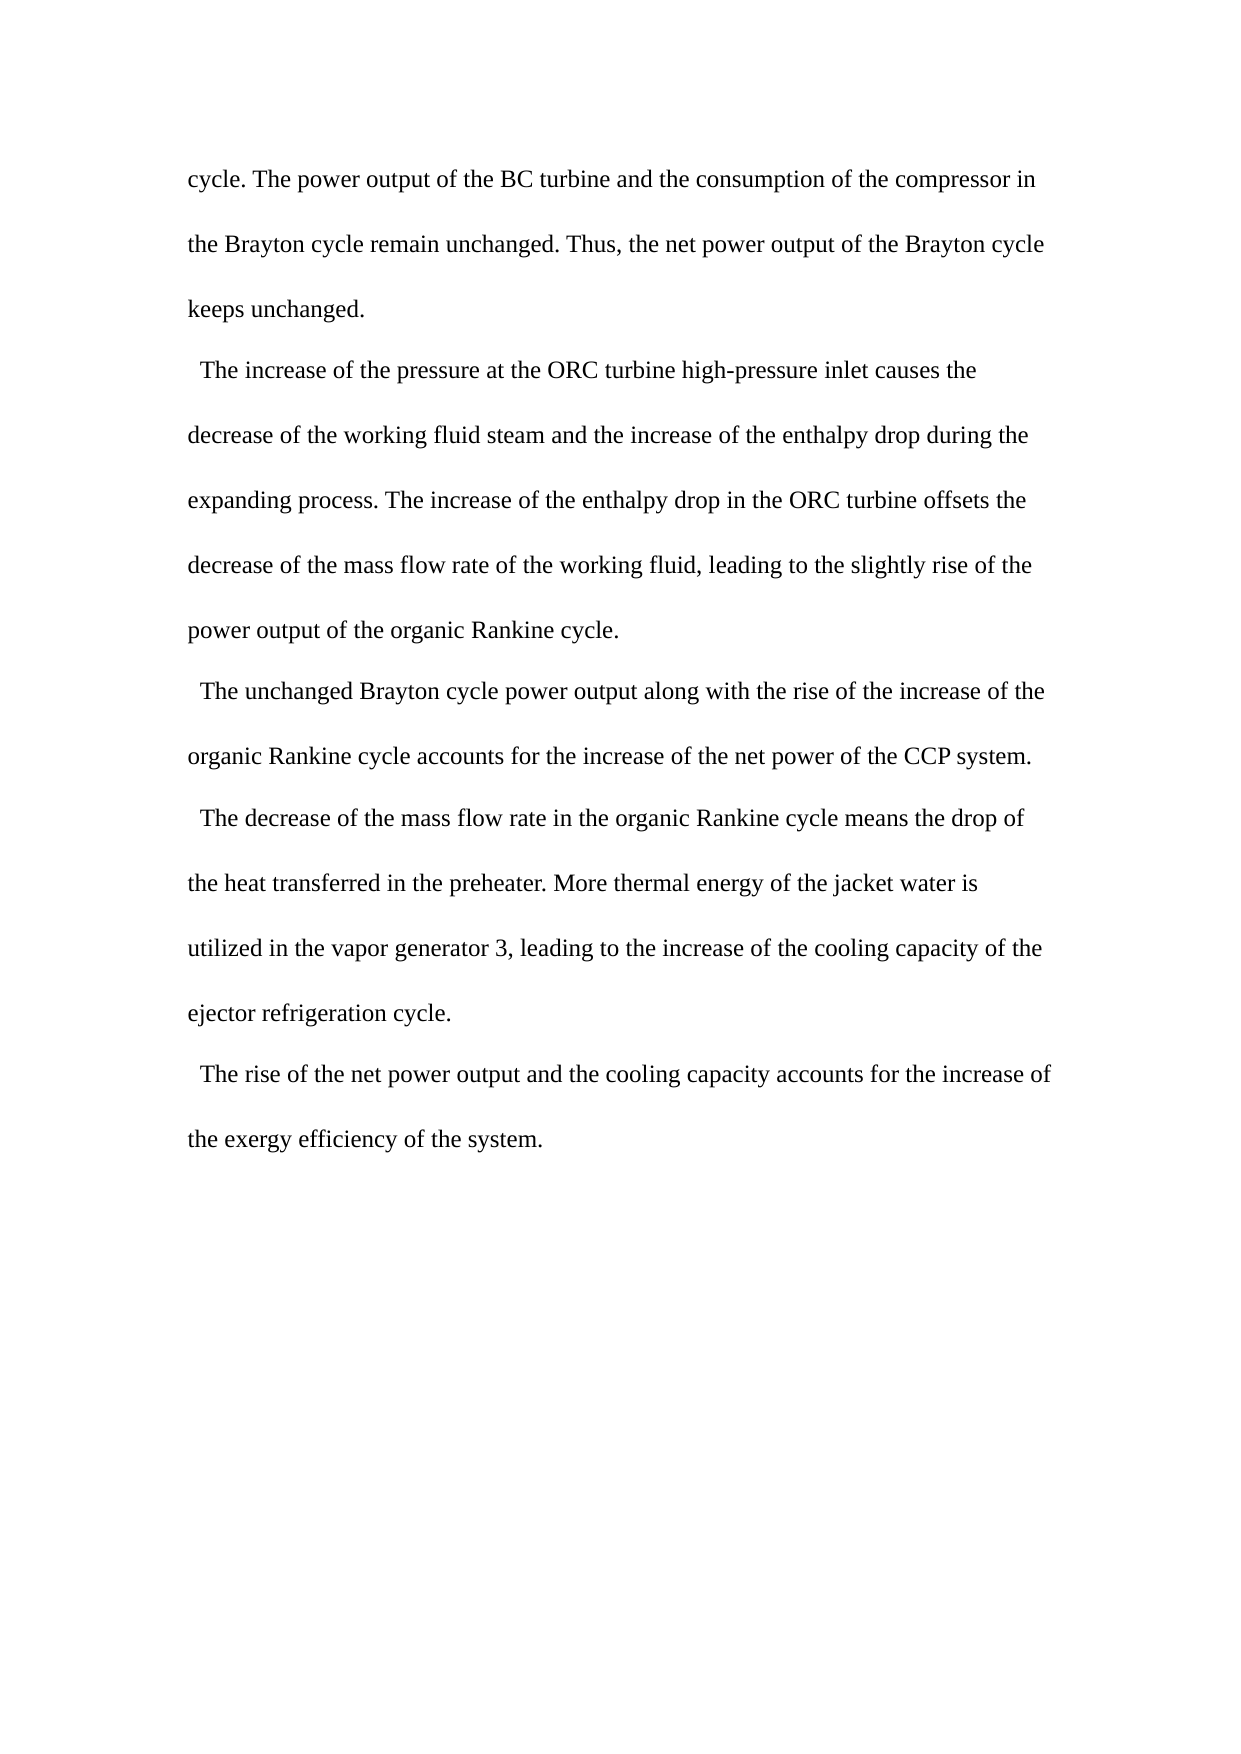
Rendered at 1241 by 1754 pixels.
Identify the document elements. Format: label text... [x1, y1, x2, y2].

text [187, 162, 1053, 324]
text The decrease of the mass flow rate in the organic Rankine cycle means the drop of the heat transferred in the preheater. More thermal energy of the jacket water is utilized in the vapor generator 3, leading to the increase of the cooling capacity of the ejector refrigeration cycle. [187, 801, 1053, 1028]
text The unchanged Brayton cycle power output along with the rise of the increase of the organic Rankine cycle accounts for the increase of the net power of the CCP system. [187, 674, 1053, 772]
text The increase of the pressure at the ORC turbine high-pressure inlet causes the decrease of the working fluid steam and the increase of the enthalpy drop during the expanding process. The increase of the enthalpy drop in the ORC turbine offsets the decrease of the mass flow rate of the working fluid, leading to the slightly rise of the power output of the organic Rankine cycle. [187, 353, 1053, 646]
text The rise of the net power output and the cooling capacity accounts for the increase of the exergy efficiency of the system. [187, 1057, 1053, 1154]
